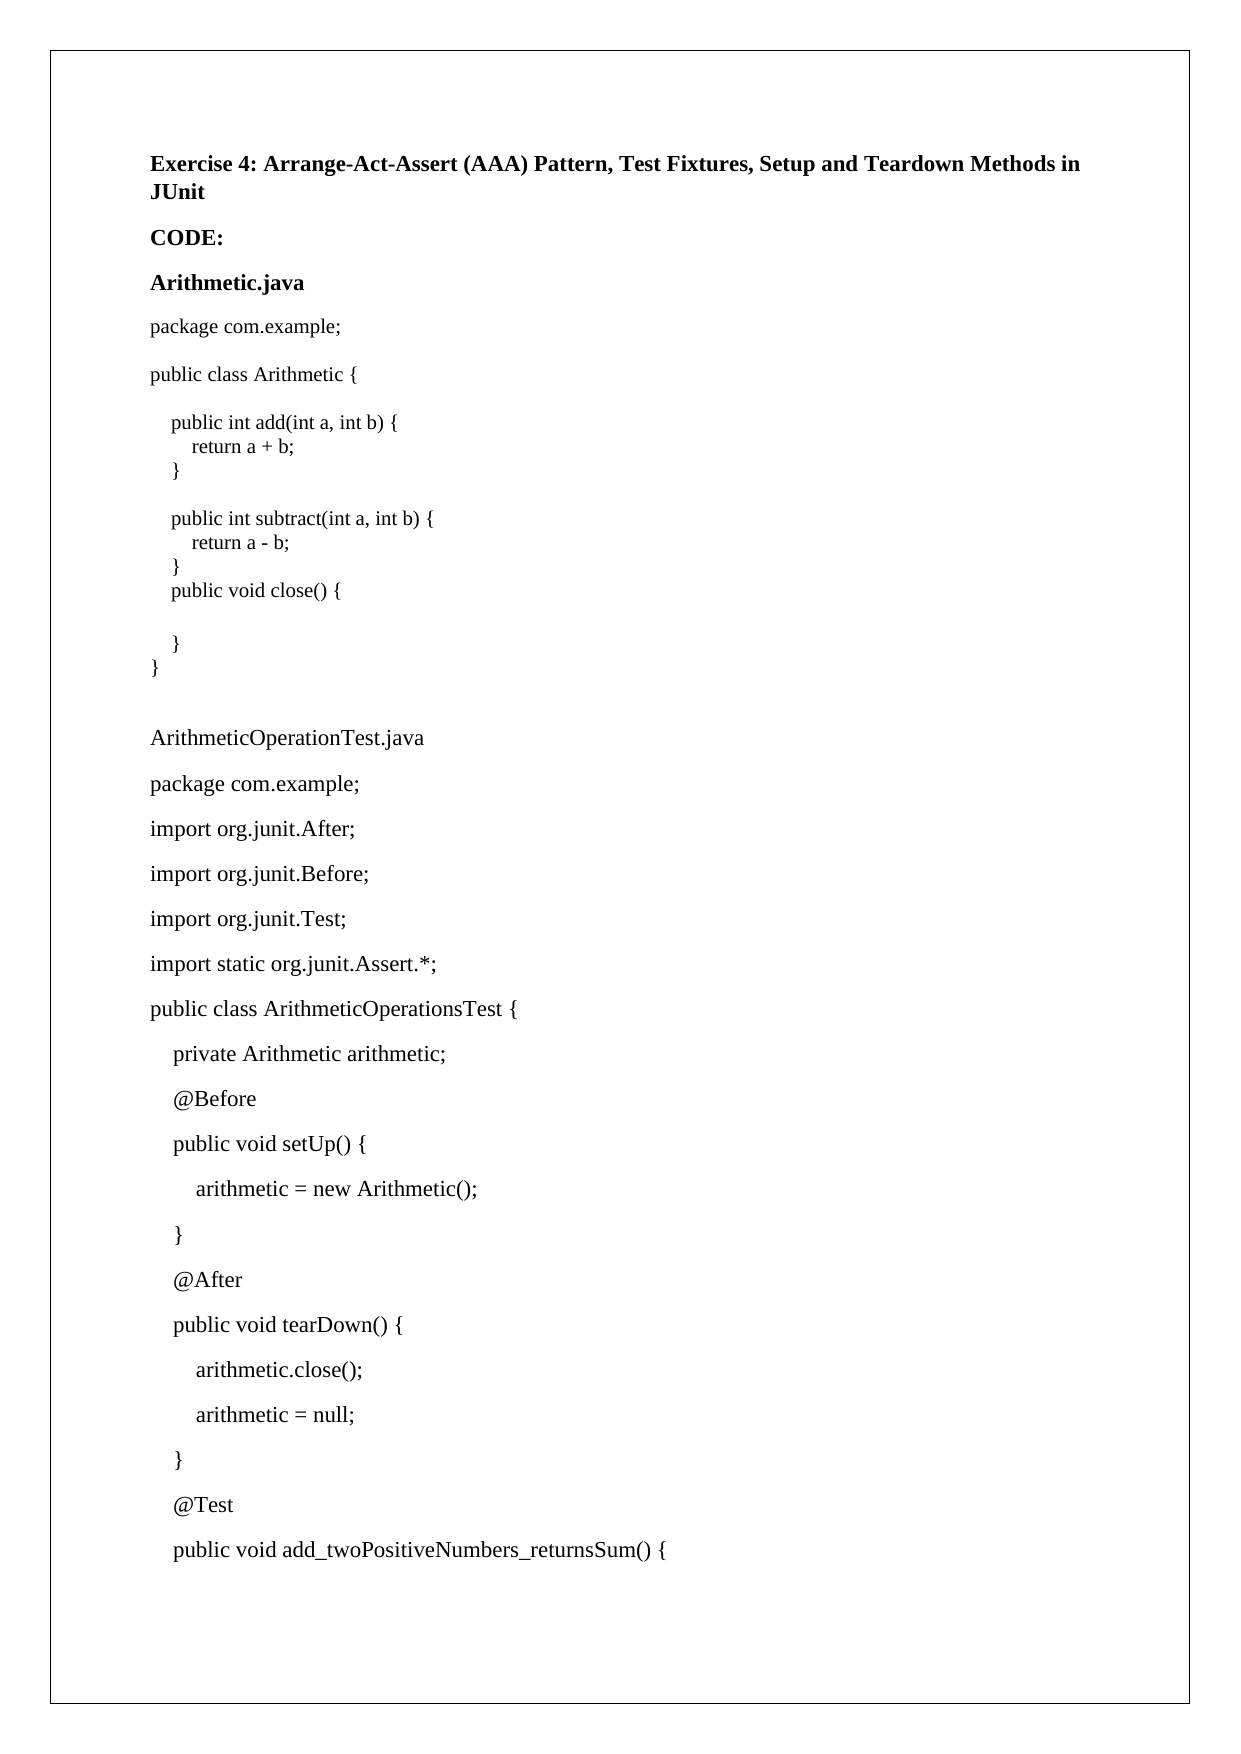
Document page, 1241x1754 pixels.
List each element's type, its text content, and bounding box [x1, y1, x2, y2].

text package com.example; [150, 314, 1090, 338]
text public class ArithmeticOperationsTest { [150, 995, 1090, 1021]
text arithmetic = new Arithmetic(); [150, 1176, 1090, 1202]
text } [150, 1446, 1090, 1472]
text public int add(int a, int b) { [150, 410, 1090, 434]
text } [150, 554, 1090, 578]
text Arithmetic.java [150, 269, 1090, 295]
text @Before [150, 1085, 1090, 1112]
text public void close() { [150, 578, 1090, 602]
text return a - b; [150, 530, 1090, 554]
text Exercise 4: Arrange-Act-Assert (AAA) Pattern, Test Fixtures, Setup and Teardown Methods in JUnit [150, 150, 1090, 205]
text } [150, 458, 1090, 482]
text arithmetic.close(); [150, 1356, 1090, 1382]
text } [150, 631, 1090, 655]
text import static org.junit.Assert.*; [150, 950, 1090, 976]
text } [150, 655, 1090, 679]
text public class Arithmetic { [150, 362, 1090, 386]
text import org.junit.Test; [150, 905, 1090, 931]
text public void setUp() { [150, 1130, 1090, 1157]
text public void tearDown() { [150, 1311, 1090, 1337]
text @After [150, 1266, 1090, 1292]
text public void add_twoPositiveNumbers_returnsSum() { [150, 1536, 1090, 1563]
text return a + b; [150, 434, 1090, 458]
text ArithmeticOperationTest.java [150, 724, 1090, 751]
text package com.example; [150, 769, 1090, 796]
text } [150, 1221, 1090, 1247]
text public int subtract(int a, int b) { [150, 506, 1090, 530]
text import org.junit.After; [150, 815, 1090, 841]
text CODE: [150, 223, 1090, 250]
text import org.junit.Before; [150, 860, 1090, 886]
text arithmetic = null; [150, 1401, 1090, 1427]
text private Arithmetic arithmetic; [150, 1040, 1090, 1067]
text @Test [150, 1491, 1090, 1518]
